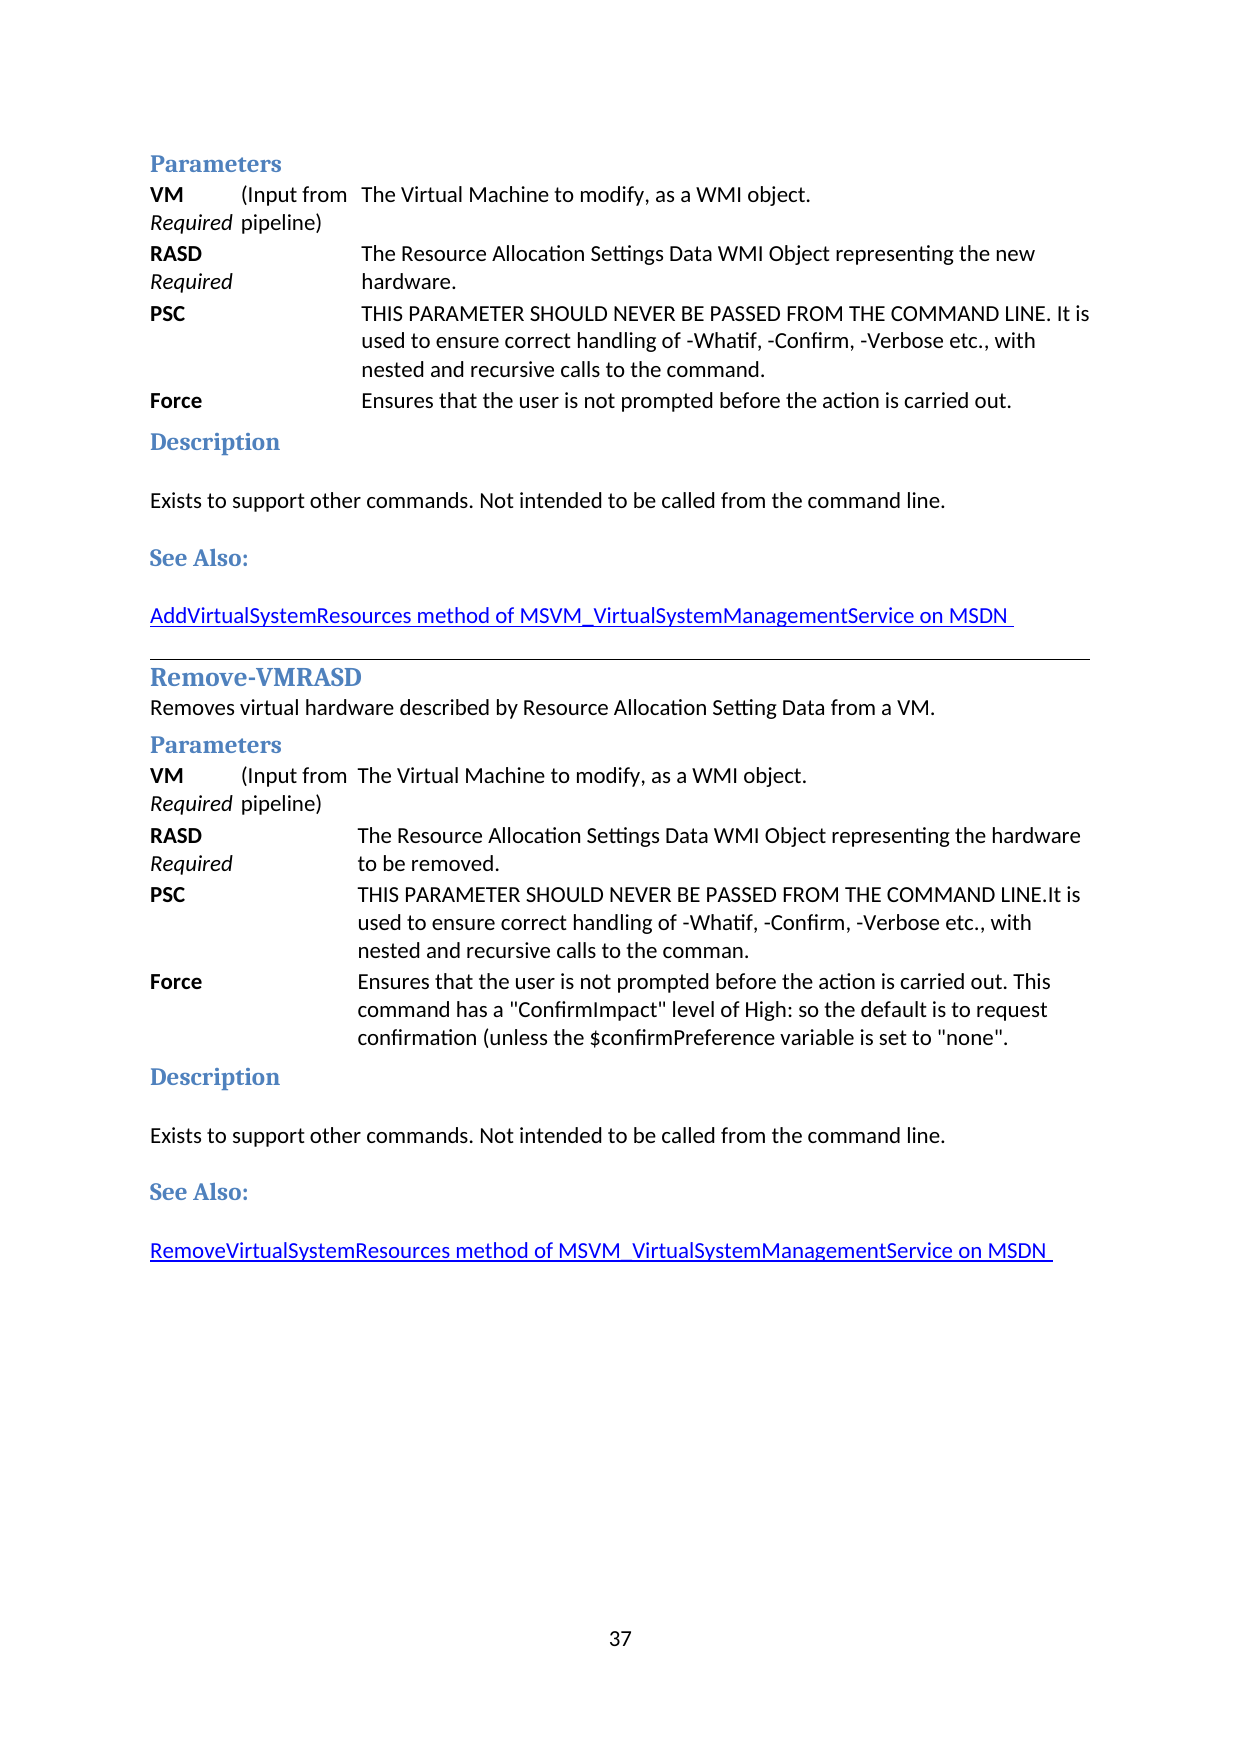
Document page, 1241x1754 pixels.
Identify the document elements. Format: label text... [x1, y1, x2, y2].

subtitle Parameters [150, 150, 1090, 179]
text Exists to support other commands. Not intended to be called from the command line. [150, 1121, 1090, 1149]
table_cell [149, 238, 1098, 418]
text RemoveVirtualSystemResources method of MSVM_VirtualSystemManagementService on MSDN [150, 1236, 1090, 1264]
subtitle Remove-VMRASD [150, 660, 1090, 693]
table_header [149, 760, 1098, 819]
text Removes virtual hardware described by Resource Allocation Setting Data from a VM. [150, 693, 1090, 721]
text AddVirtualSystemResources method of MSVM_VirtualSystemManagementService on MSDN [150, 601, 1090, 629]
subtitle Description [150, 428, 1090, 457]
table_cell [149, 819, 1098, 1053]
text Exists to support other commands. Not intended to be called from the command line. [150, 486, 1090, 514]
subtitle Parameters [150, 731, 1090, 760]
subtitle See Also: [150, 543, 1090, 572]
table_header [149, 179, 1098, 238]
subtitle See Also: [150, 1178, 1090, 1207]
subtitle Description [150, 1063, 1090, 1092]
